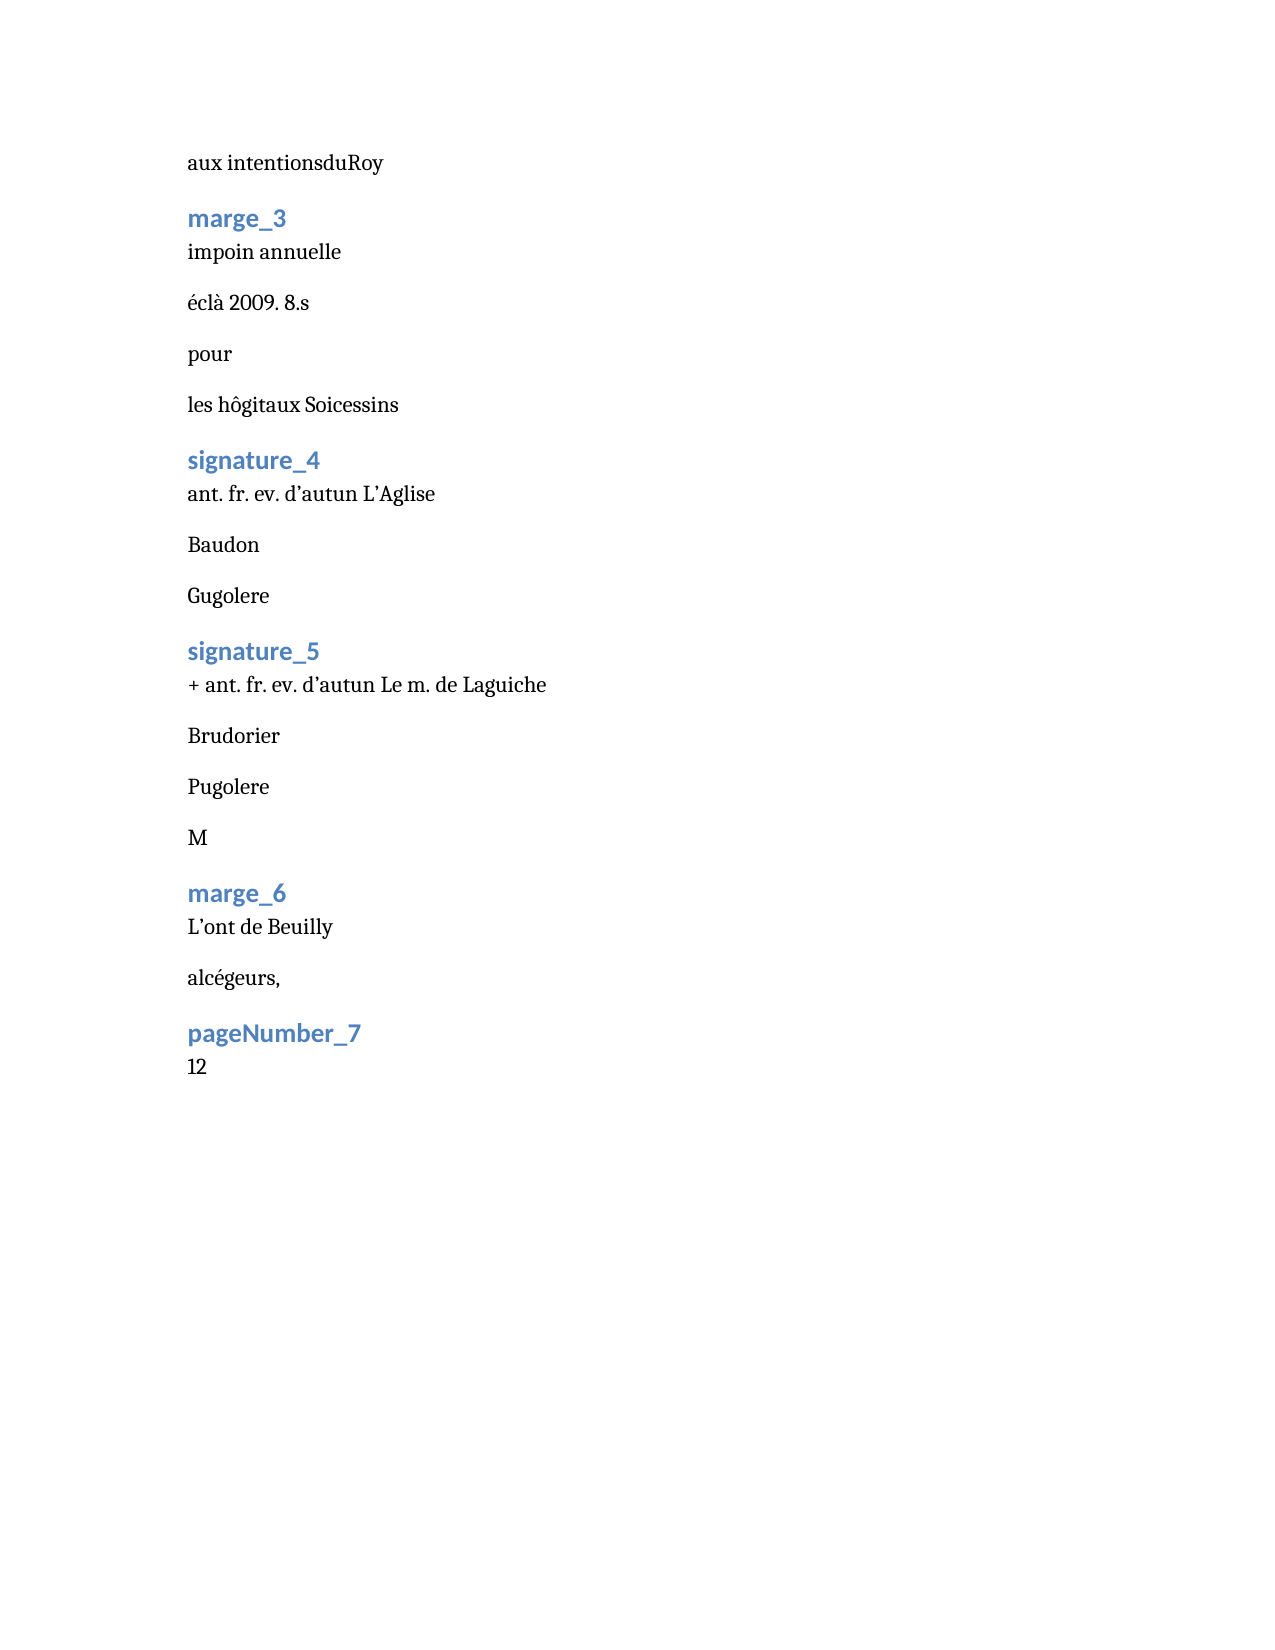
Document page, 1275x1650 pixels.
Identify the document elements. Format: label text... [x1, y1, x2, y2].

subtitle signature_4 [187, 443, 1087, 476]
text Gugolere [187, 583, 1087, 609]
text L’ont de Beuilly [187, 914, 1087, 941]
text pour [187, 341, 1087, 367]
text éclà 2009. 8.s [187, 290, 1087, 316]
text ant. fr. ev. d’autun L’Aglise [187, 481, 1087, 507]
text + ant. fr. ev. d’autun Le m. de Laguiche [187, 672, 1087, 698]
text impoin annuelle [187, 239, 1087, 265]
subtitle signature_5 [187, 634, 1087, 667]
text M [187, 825, 1087, 852]
text aux intentionsduRoy [187, 150, 1087, 176]
text alcégeurs, [187, 965, 1087, 992]
text les hôgitaux Soicessins [187, 392, 1087, 418]
text Pugolere [187, 774, 1087, 801]
text 12 [187, 1054, 1087, 1081]
text Brudorier [187, 723, 1087, 749]
text Baudon [187, 532, 1087, 558]
subtitle pageNumber_7 [187, 1016, 1087, 1049]
subtitle marge_6 [187, 876, 1087, 909]
subtitle marge_3 [187, 201, 1087, 234]
